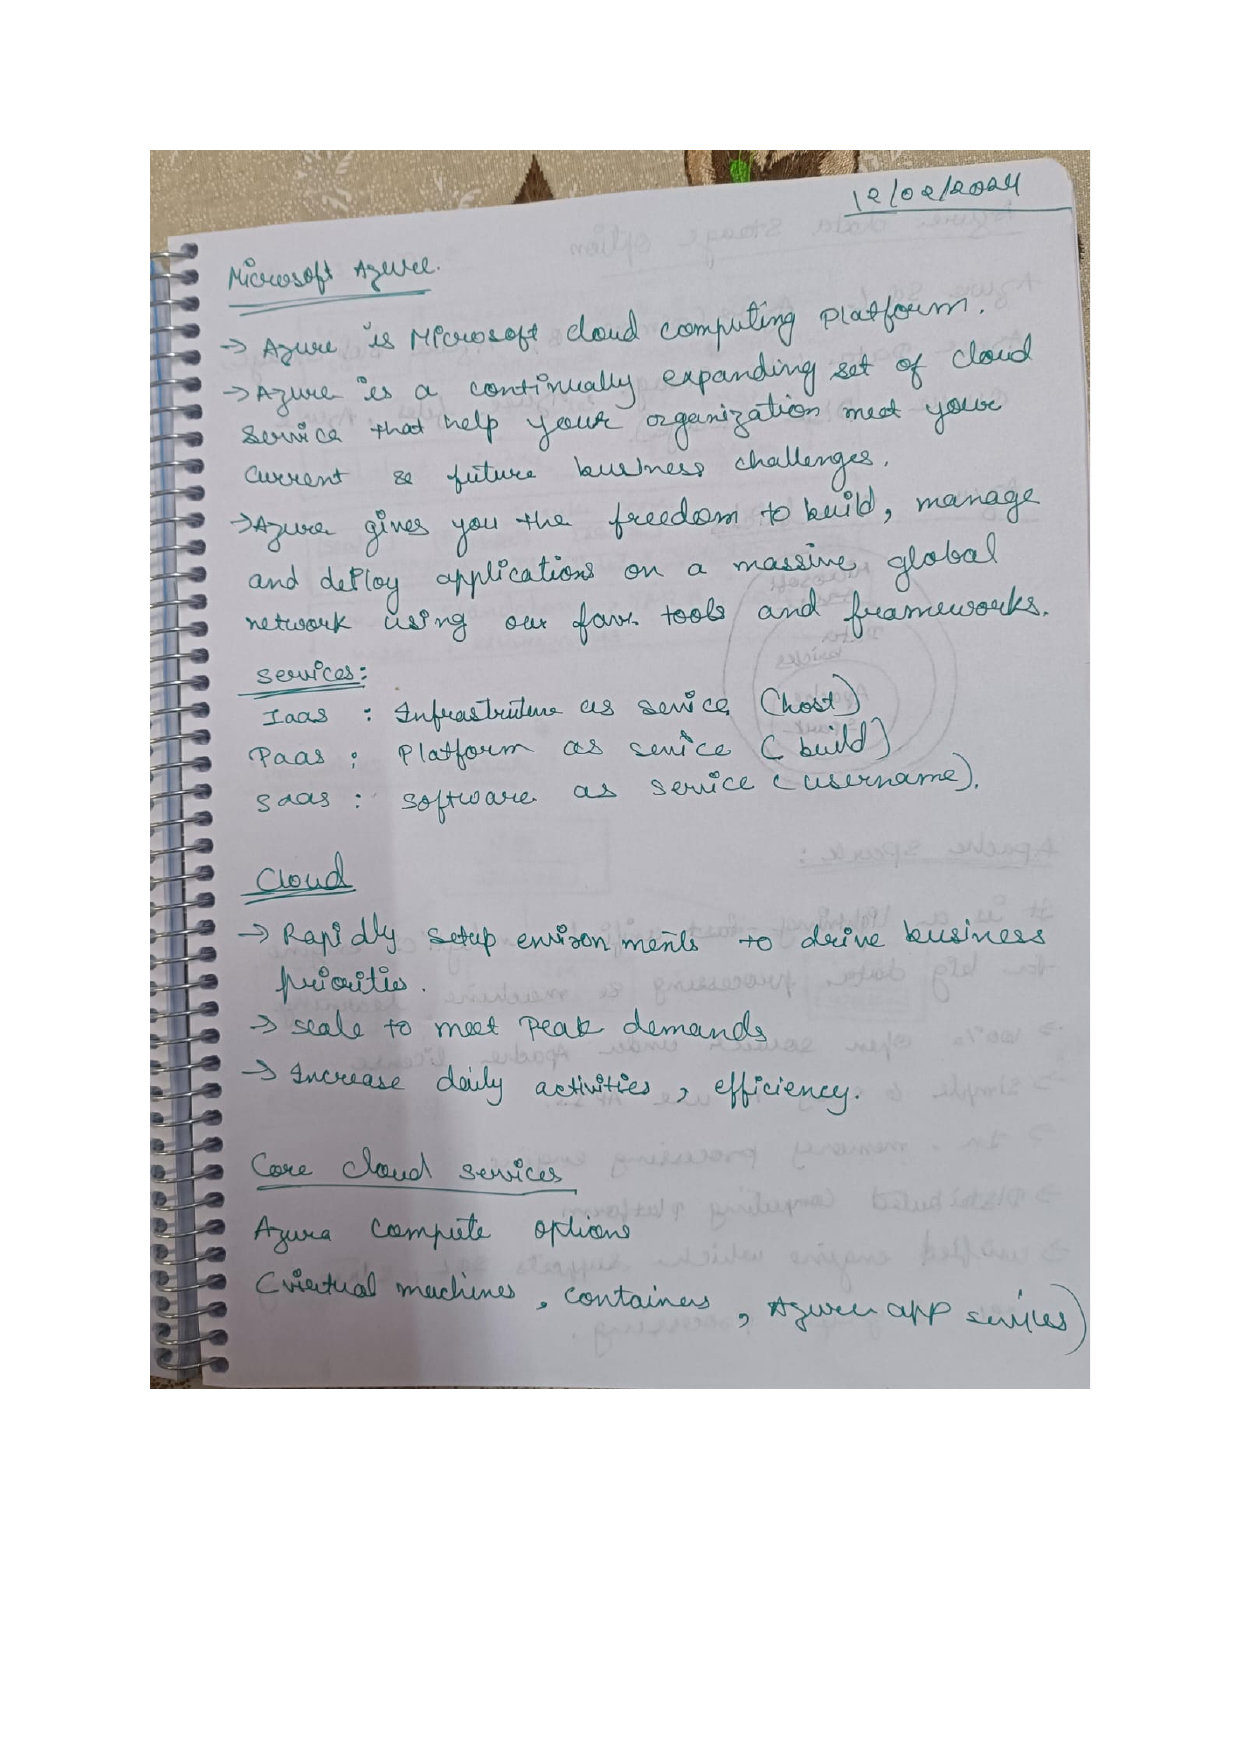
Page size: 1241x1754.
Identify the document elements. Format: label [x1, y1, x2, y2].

picture [150, 150, 1091, 1389]
